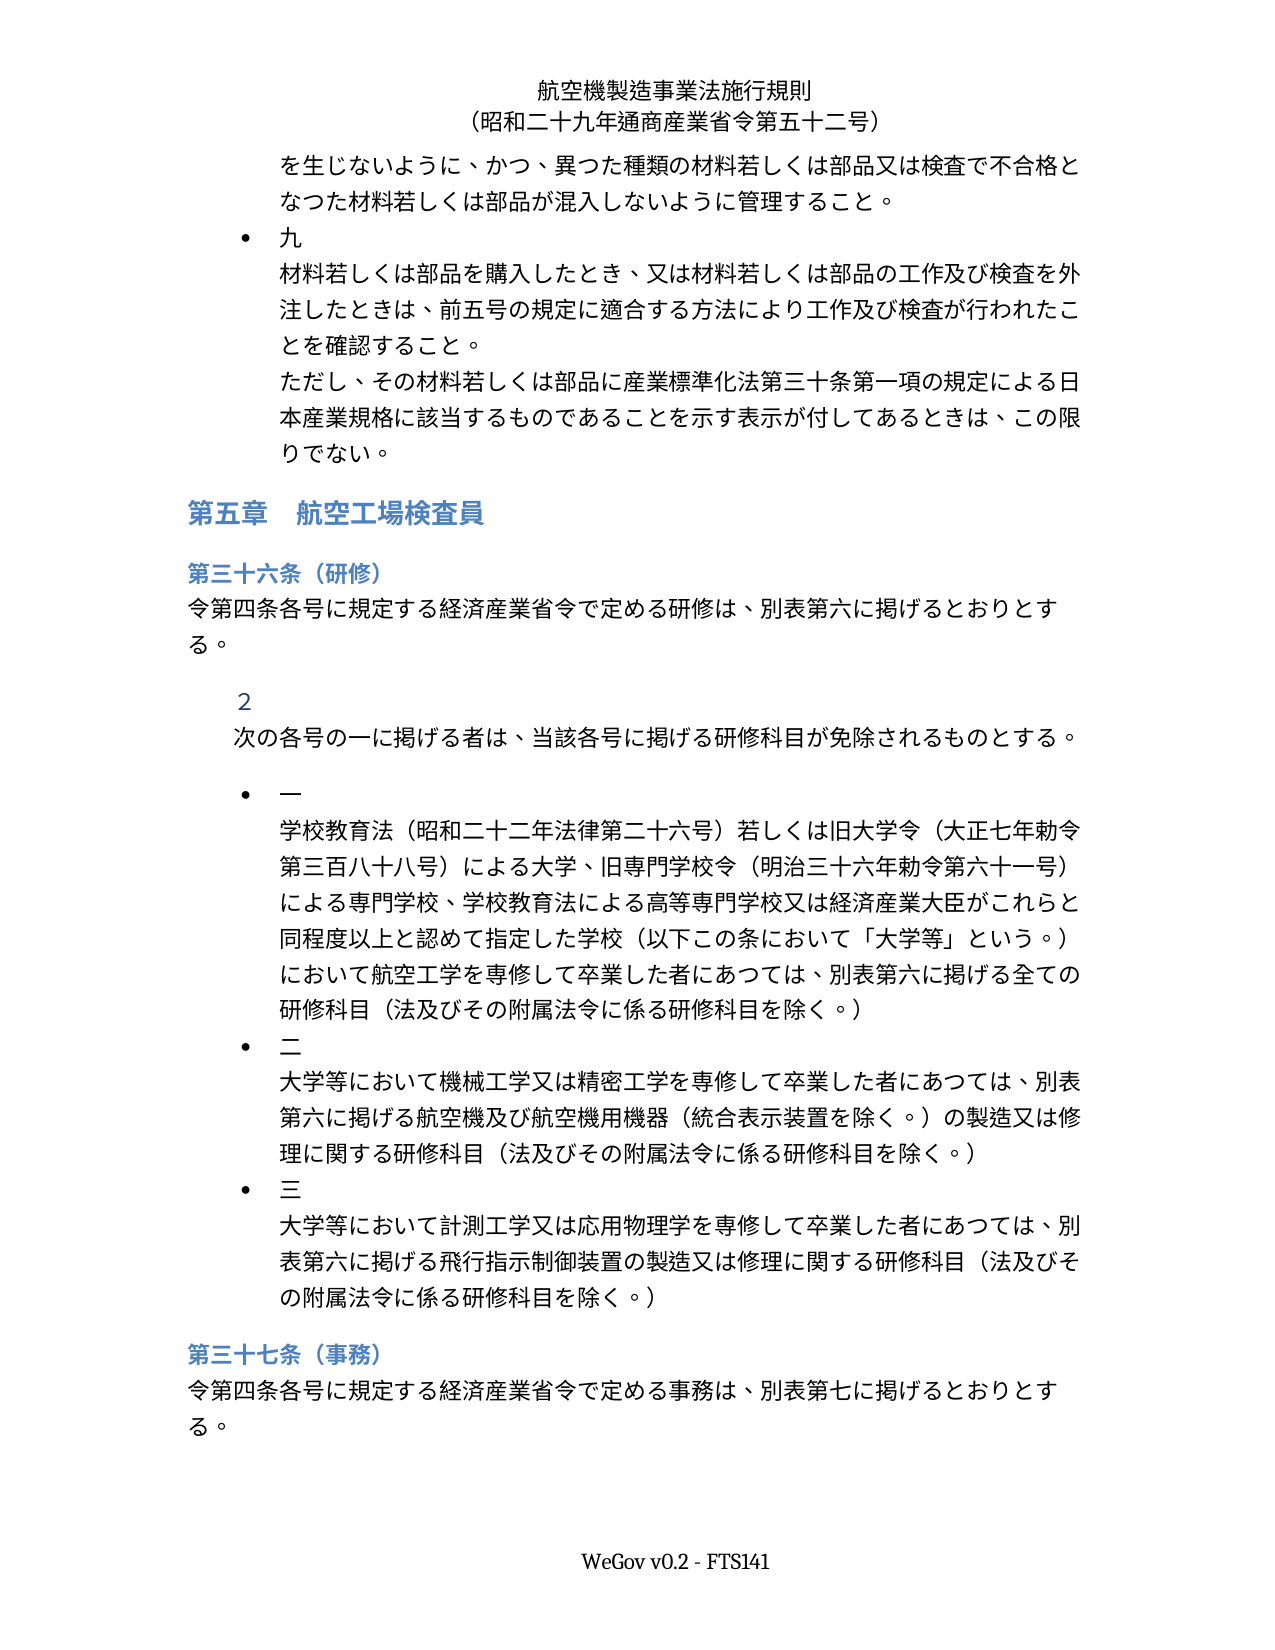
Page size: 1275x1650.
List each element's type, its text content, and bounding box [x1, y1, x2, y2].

text 次の各号の一に掲げる者は、当該各号に掲げる研修科目が免除されるものとする。 [233, 722, 1087, 753]
list 一 学校教育法（昭和二十二年法律第二十六号）若しくは旧大学令（大正七年勅令第三百八十八号）による大学、旧専門学校令（明治三十六年勅令第六十一号）による専門学校、学校教育法による高等専門学校又は経済産業大臣がこれらと同程度以上と認めて指定した学校（以下この条において「大学等」という。）において航空工学を専修して卒業した者にあつては、別表第六に掲げる全ての研修科目（法及びその附属法令に係る研修科目を除く。） [242, 779, 1087, 1026]
list 三 大学等において計測工学又は応用物理学を専修して卒業した者にあつては、別表第六に掲げる飛行指示制御装置の製造又は修理に関する研修科目（法及びその附属法令に係る研修科目を除く。） [242, 1174, 1087, 1313]
list 九 材料若しくは部品を購入したとき、又は材料若しくは部品の工作及び検査を外注したときは、前五号の規定に適合する方法により工作及び検査が行われたことを確認すること。 ただし、その材料若しくは部品に産業標準化法第三十条第一項の規定による日本産業規格に該当するものであることを示す表示が付してあるときは、この限りでない。 [242, 222, 1087, 469]
subtitle ２ [233, 686, 1087, 717]
subtitle 第三十六条（研修） [187, 557, 1087, 589]
list 八 航空機用機器の修理に用いる材料及び部品は、さび、傷、変形、変質等の欠陥を生じないように、かつ、異つた種類の材料若しくは部品又は検査で不合格となつた材料若しくは部品が混入しないように管理すること。 [242, 150, 1087, 217]
subtitle 第五章 航空工場検査員 [187, 494, 1087, 531]
text 令第四条各号に規定する経済産業省令で定める事務は、別表第七に掲げるとおりとする。 [187, 1375, 1087, 1442]
list 二 大学等において機械工学又は精密工学を専修して卒業した者にあつては、別表第六に掲げる航空機及び航空機用機器（統合表示装置を除く。）の製造又は修理に関する研修科目（法及びその附属法令に係る研修科目を除く。） [242, 1030, 1087, 1169]
subtitle 第三十七条（事務） [187, 1339, 1087, 1370]
text 令第四条各号に規定する経済産業省令で定める研修は、別表第六に掲げるとおりとする。 [187, 593, 1087, 661]
